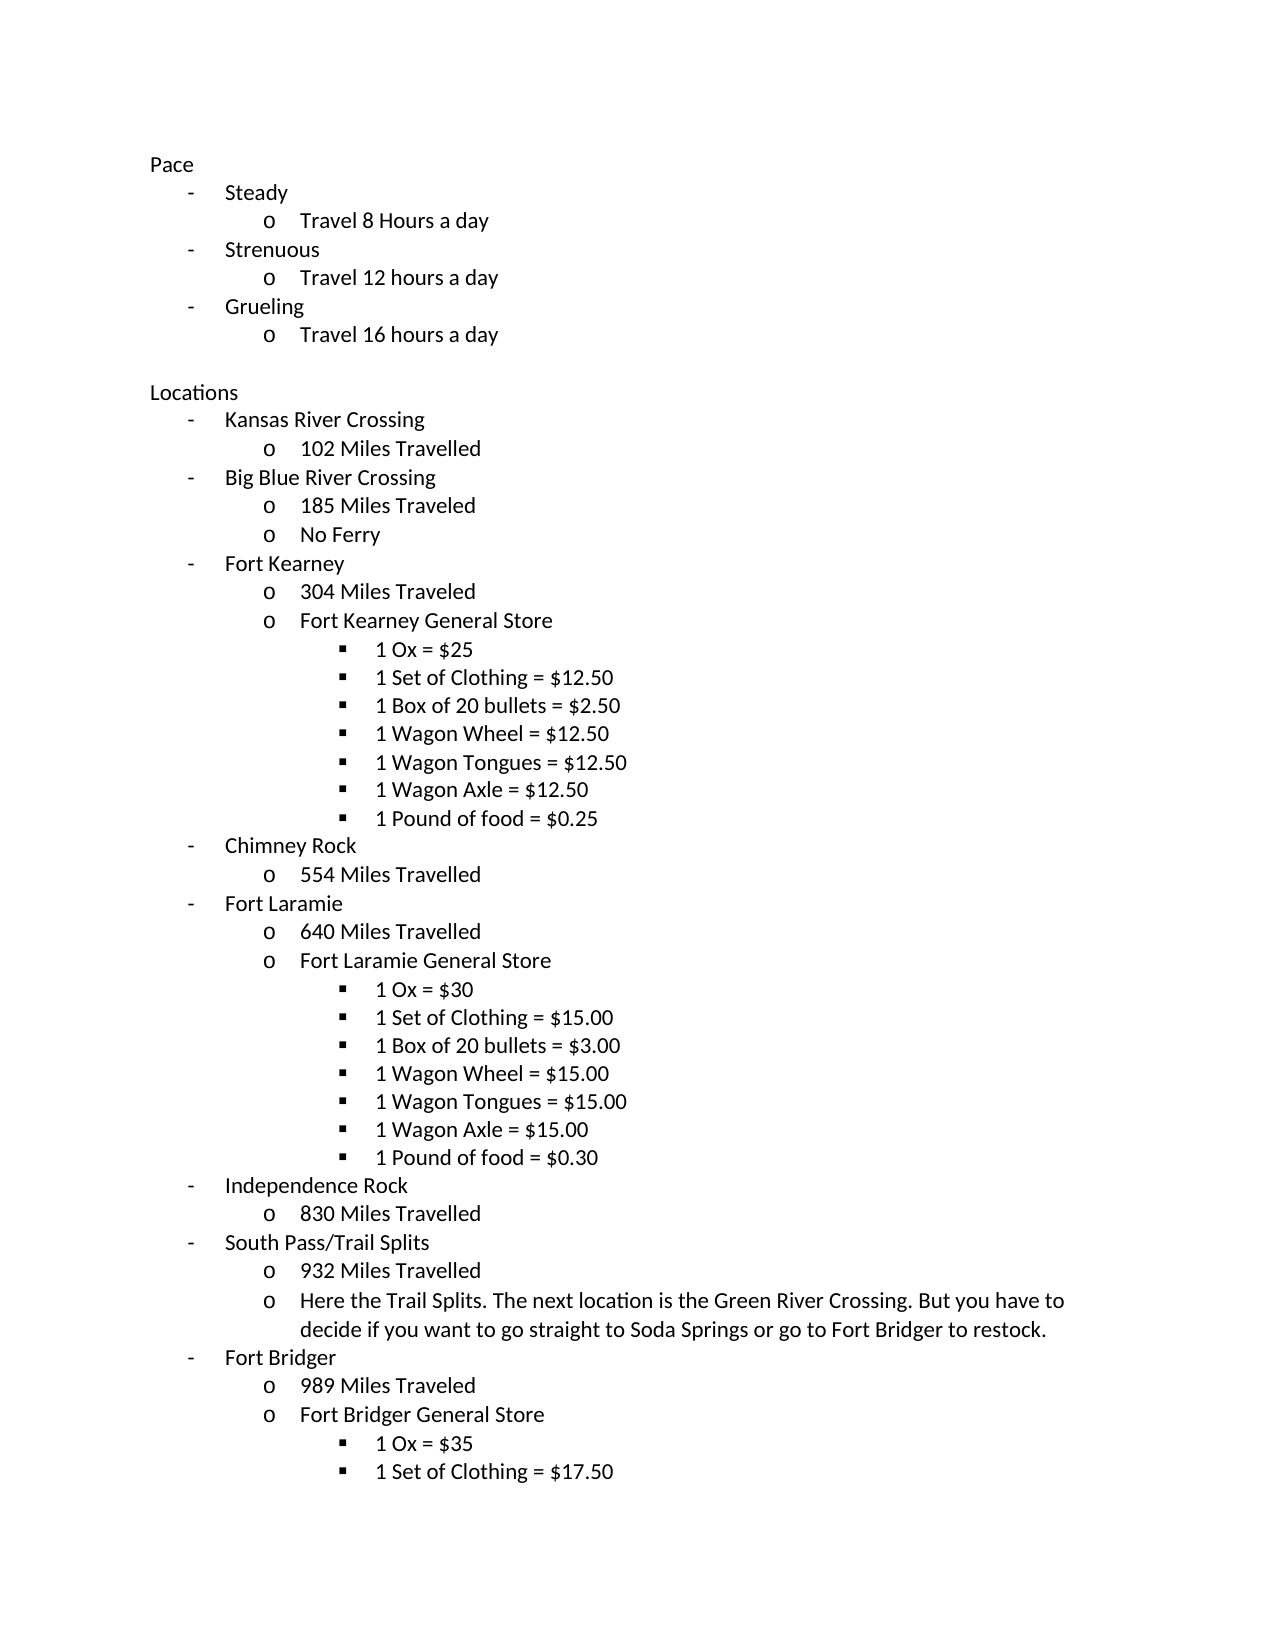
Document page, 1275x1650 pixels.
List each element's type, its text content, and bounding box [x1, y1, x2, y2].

list 1 Wagon Axle = $12.50 [337, 776, 1125, 804]
list 1 Wagon Wheel = $15.00 [337, 1059, 1125, 1087]
list 1 Set of Clothing = $17.50 [337, 1457, 1125, 1485]
list Steady [187, 178, 1125, 206]
list Big Blue River Crossing [187, 463, 1125, 491]
list Travel 16 hours a day [262, 320, 1125, 349]
list 932 Miles Travelled [262, 1257, 1125, 1286]
list Travel 8 Hours a day [262, 206, 1125, 235]
list 1 Pound of food = $0.30 [337, 1143, 1125, 1171]
text Locations [150, 378, 1125, 406]
list Kansas River Crossing [187, 406, 1125, 434]
list 989 Miles Traveled [262, 1371, 1125, 1400]
text Pace [150, 150, 1125, 178]
list 640 Miles Travelled [262, 917, 1125, 946]
list 1 Ox = $35 [337, 1429, 1125, 1457]
list South Pass/Trail Splits [187, 1228, 1125, 1257]
list 1 Box of 20 bullets = $3.00 [337, 1031, 1125, 1059]
list 304 Miles Traveled [262, 577, 1125, 606]
list No Ferry [262, 520, 1125, 549]
list 1 Wagon Tongues = $15.00 [337, 1087, 1125, 1115]
list 185 Miles Traveled [262, 491, 1125, 520]
list 1 Wagon Axle = $15.00 [337, 1115, 1125, 1143]
list Strenuous [187, 235, 1125, 263]
list 554 Miles Travelled [262, 860, 1125, 889]
list 1 Pound of food = $0.25 [337, 804, 1125, 832]
list 830 Miles Travelled [262, 1199, 1125, 1228]
list 1 Wagon Tongues = $12.50 [337, 748, 1125, 776]
list 1 Set of Clothing = $12.50 [337, 663, 1125, 692]
list 1 Wagon Wheel = $12.50 [337, 719, 1125, 748]
list 102 Miles Travelled [262, 434, 1125, 463]
list 1 Box of 20 bullets = $2.50 [337, 692, 1125, 719]
list 1 Ox = $25 [337, 636, 1125, 663]
list Fort Kearney General Store [262, 606, 1125, 636]
list Fort Laramie [187, 889, 1125, 917]
list Independence Rock [187, 1171, 1125, 1199]
list 1 Ox = $30 [337, 975, 1125, 1003]
list Travel 12 hours a day [262, 263, 1125, 292]
list Fort Kearney [187, 549, 1125, 577]
list 1 Set of Clothing = $15.00 [337, 1003, 1125, 1031]
list Chimney Rock [187, 832, 1125, 860]
list Fort Bridger [187, 1343, 1125, 1371]
list Here the Trail Splits. The next location is the Green River Crossing. But you have to decide if you want to go straight to Soda Springs or go to Fort Bridger to restock. [262, 1286, 1125, 1343]
list Fort Bridger General Store [262, 1400, 1125, 1429]
list Fort Laramie General Store [262, 946, 1125, 975]
list Grueling [187, 292, 1125, 320]
